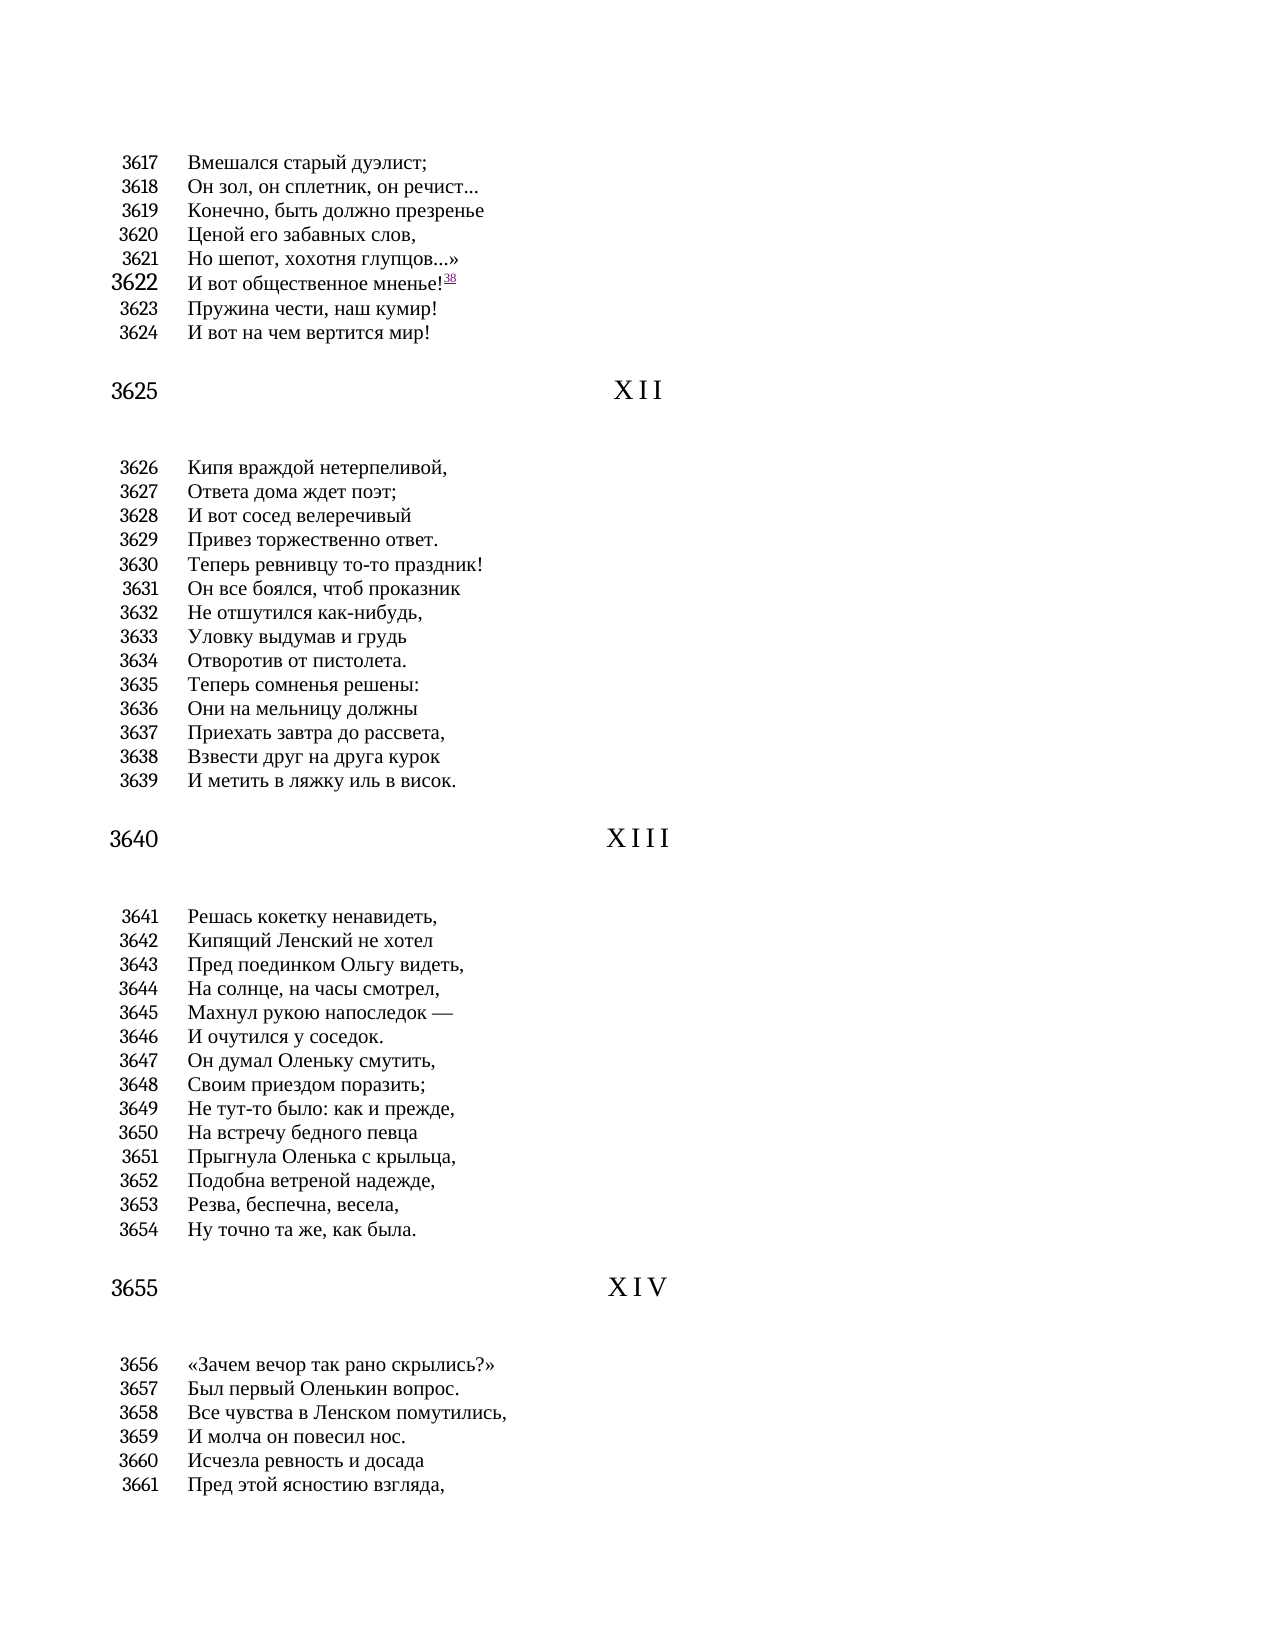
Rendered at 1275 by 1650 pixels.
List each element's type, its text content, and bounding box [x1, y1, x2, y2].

text XIV [187, 1270, 1087, 1302]
text XII [187, 373, 1087, 405]
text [187, 1352, 1087, 1496]
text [187, 150, 1087, 344]
text Решась кокетку ненавидеть, Кипящий Ленский не хотел Пред поединком Ольгу видеть, На солнце, на часы смотрел, Махнул рукою напоследок — И очутился у соседок. Он думал Оленьку смутить, Своим приездом поразить; Не тут-то было: как и прежде, На встречу бедного певца Прыгнула Оленька с крыльца, Подобна ветреной надежде, Резва, беспечна, весела, Ну точно та же, как была. [187, 904, 1087, 1241]
text XIII [187, 821, 1087, 854]
text Кипя враждой нетерпеливой, Ответа дома ждет поэт; И вот сосед велеречивый Привез торжественно ответ. Теперь ревнивцу то-то праздник! Он все боялся, чтоб проказник Не отшутился как-нибудь, Уловку выдумав и грудь Отворотив от пистолета. Теперь сомненья решены: Они на мельницу должны Приехать завтра до рассвета, Взвести друг на друга курок И метить в ляжку иль в висок. [187, 455, 1087, 792]
